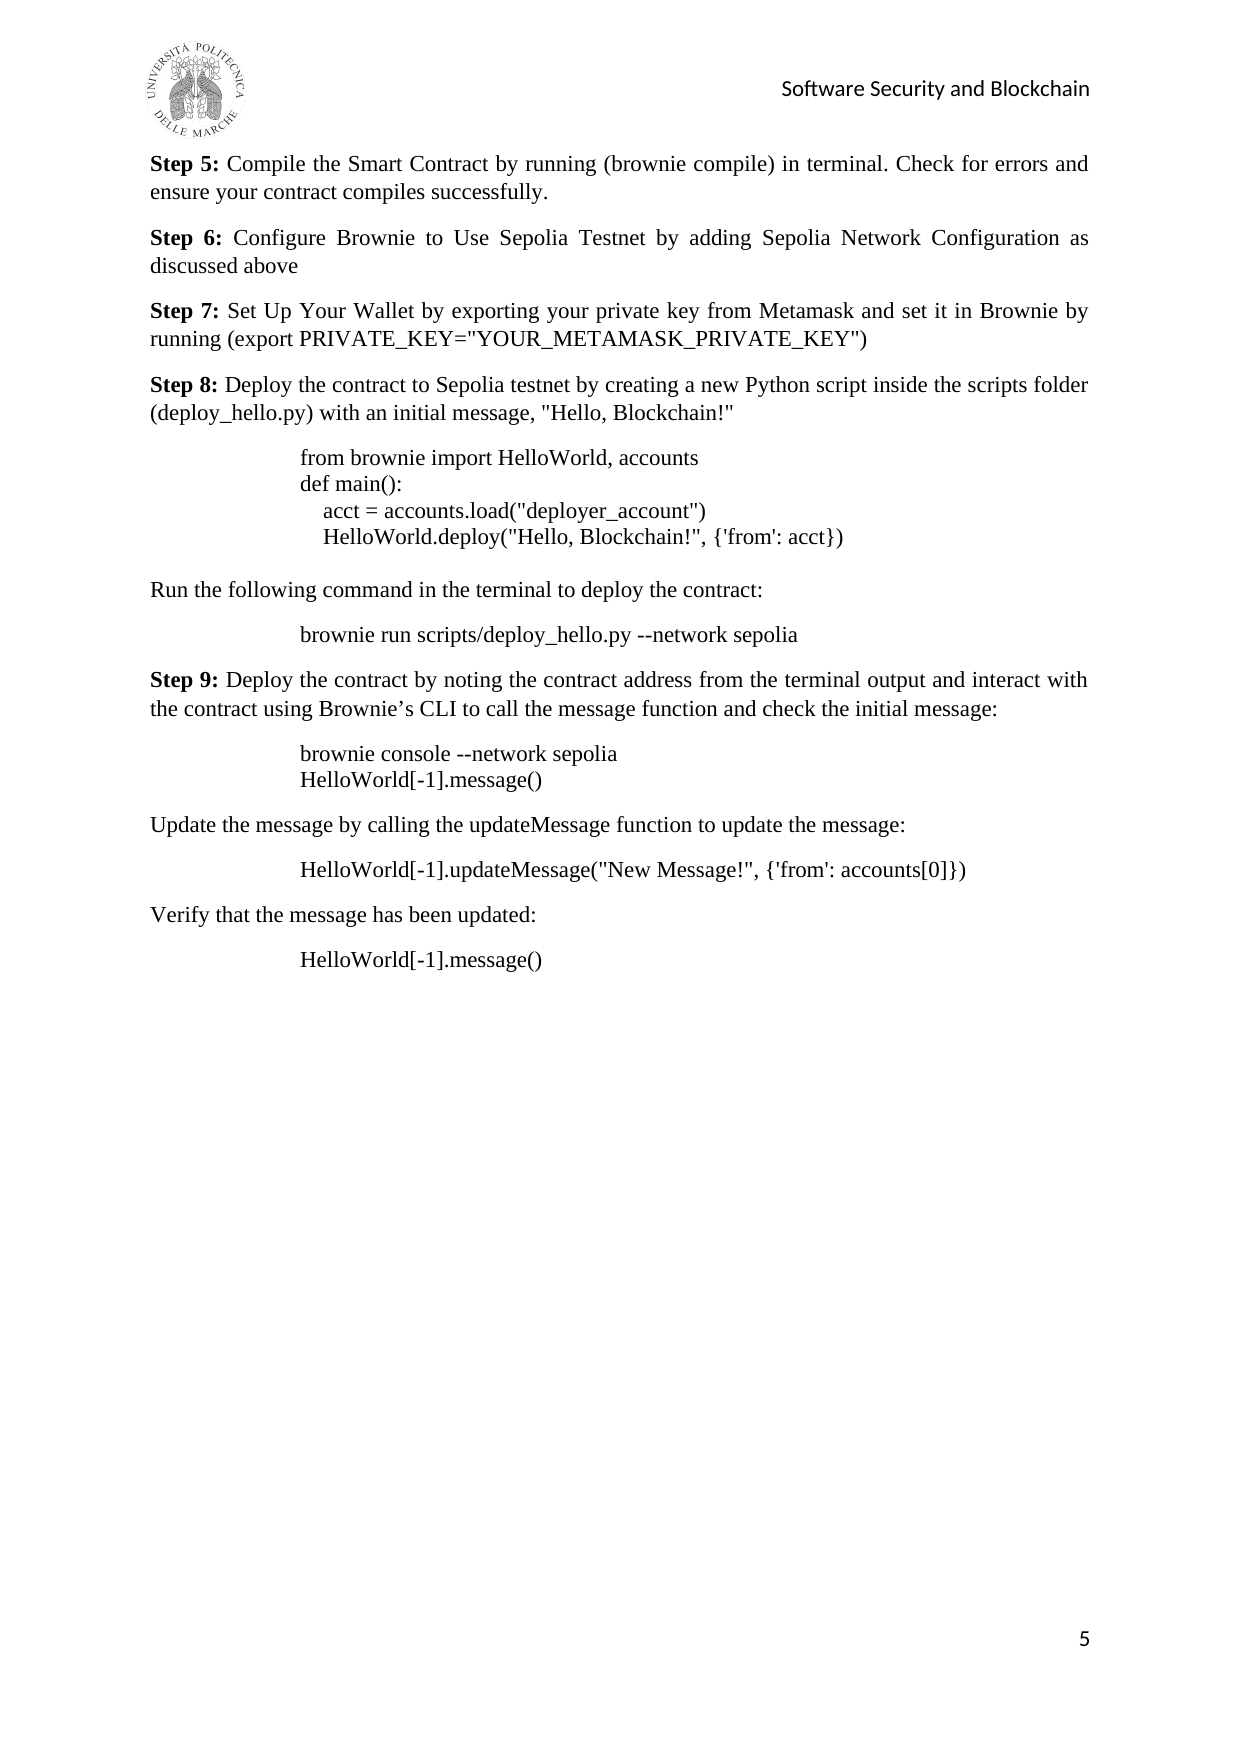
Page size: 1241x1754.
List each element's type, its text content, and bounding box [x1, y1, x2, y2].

text Step 6: Configure Brownie to Use Sepolia Testnet by adding Sepolia Network Configuration as discussed above [150, 223, 1090, 278]
text brownie console --network sepolia [225, 740, 1090, 766]
text Step 9: Deploy the contract by noting the contract address from the terminal output and interact with the contract using Brownie’s CLI to call the message function and check the initial message: [150, 666, 1090, 721]
text HelloWorld[-1].message() [225, 946, 1090, 973]
text acct = accounts.load("deployer_account") [300, 497, 1090, 523]
text def main(): [300, 471, 1090, 497]
text Run the following command in the terminal to deploy the contract: [150, 576, 1090, 602]
text brownie run scripts/deploy_hello.py --network sepolia [300, 621, 1090, 647]
text from brownie import HelloWorld, accounts [300, 444, 1090, 471]
text HelloWorld[-1].message() [225, 766, 1090, 792]
text Verify that the message has been updated: [150, 901, 1090, 928]
text Update the message by calling the updateMessage function to update the message: [150, 811, 1090, 837]
text Step 5: Compile the Smart Contract by running (brownie compile) in terminal. Check for errors and ensure your contract compiles successfully. [150, 150, 1090, 205]
text Step 8: Deploy the contract to Sepolia testnet by creating a new Python script inside the scripts folder (deploy_hello.py) with an initial message, "Hello, Blockchain!" [150, 371, 1090, 425]
text HelloWorld[-1].updateMessage("New Message!", {'from': accounts[0]}) [225, 856, 1090, 883]
picture [145, 41, 245, 139]
text Step 7: Set Up Your Wallet by exporting your private key from Metamask and set it in Brownie by running (export PRIVATE_KEY="YOUR_METAMASK_PRIVATE_KEY") [150, 297, 1090, 352]
text HelloWorld.deploy("Hello, Blockchain!", {'from': acct}) [300, 523, 1090, 549]
